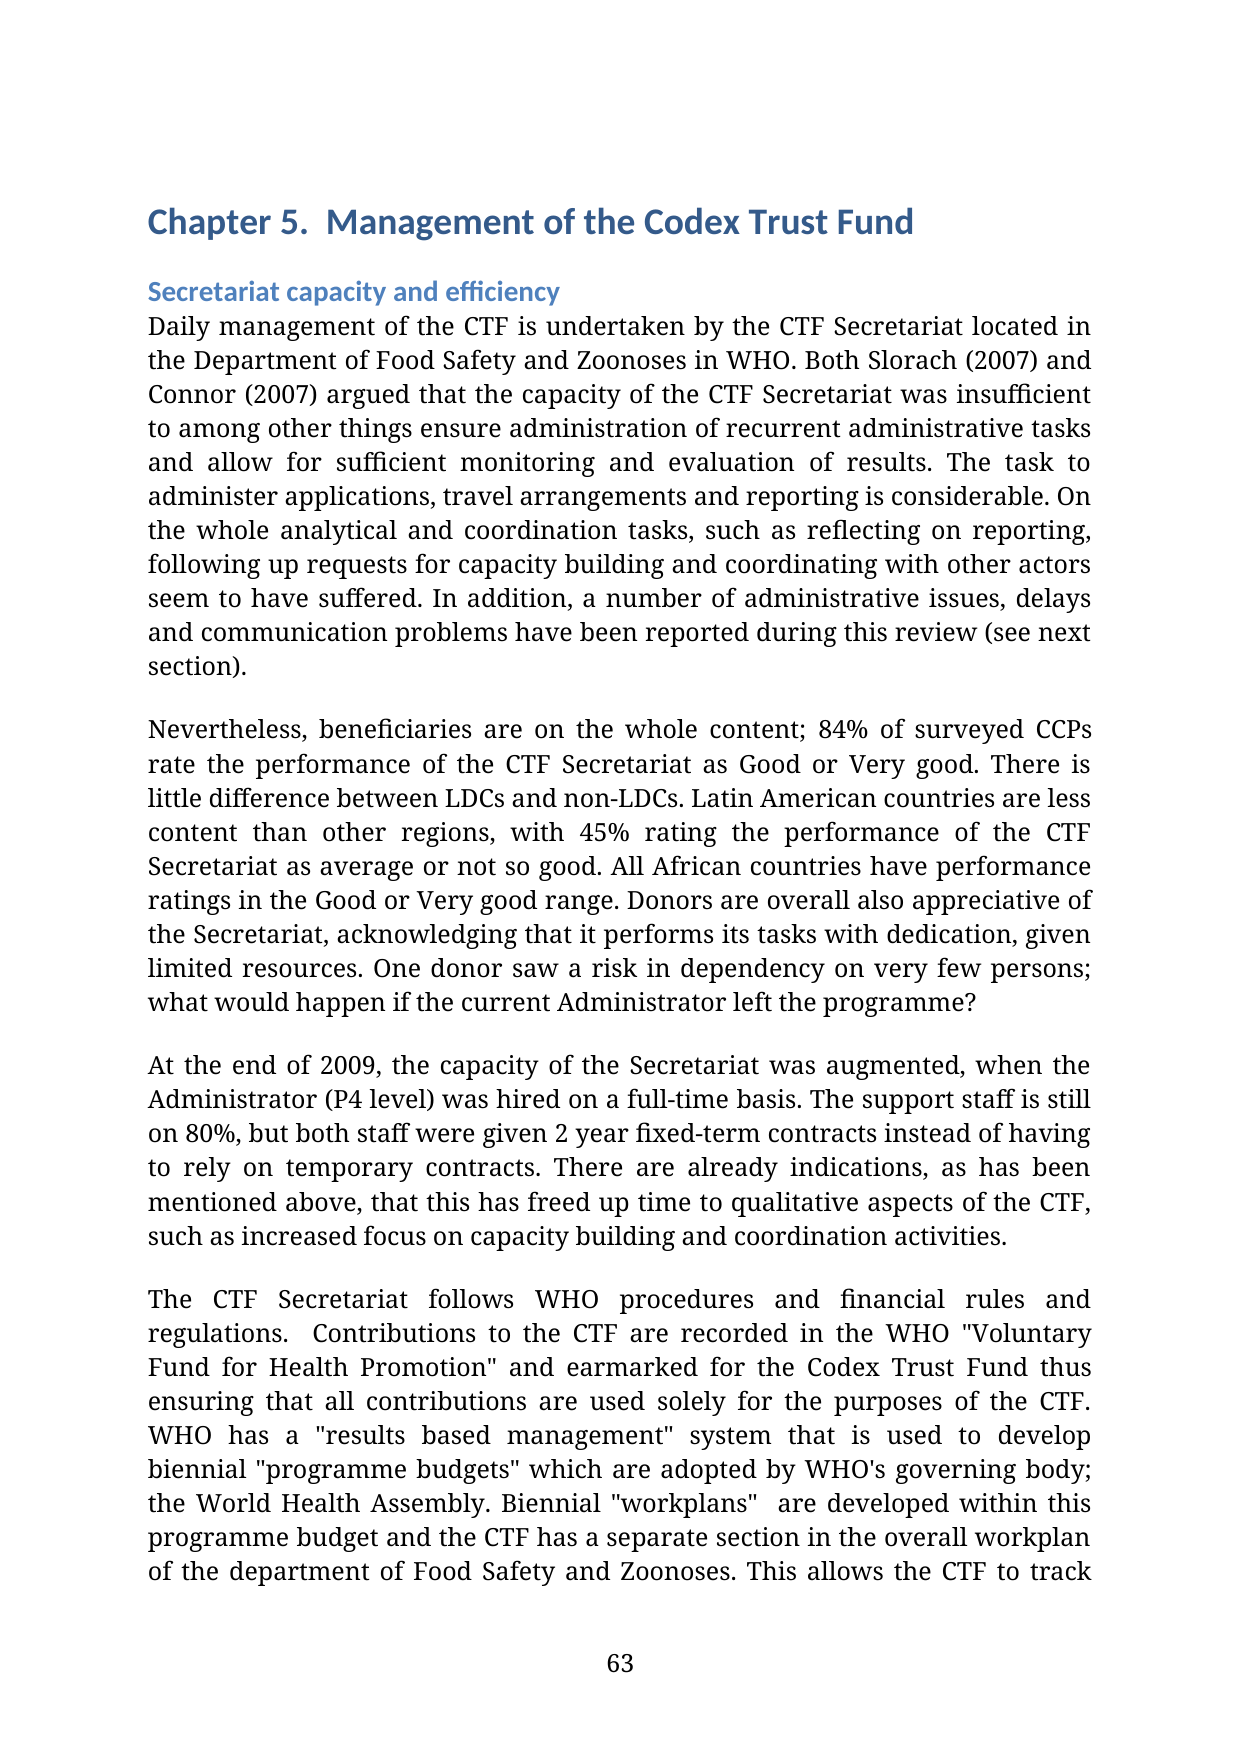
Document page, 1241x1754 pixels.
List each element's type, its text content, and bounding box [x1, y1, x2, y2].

subtitle Chapter 5. Management of the Codex Trust Fund [148, 198, 1092, 243]
text Daily management of the CTF is undertaken by the CTF Secretariat located in the Department of Food Safety and Zoonoses in WHO. Both Slorach (2007) and Connor (2007) argued that the capacity of the CTF Secretariat was insufficient to among other things ensure administration of recurrent administrative tasks and allow for sufficient monitoring and evaluation of results. The task to administer applications, travel arrangements and reporting is considerable. On the whole analytical and coordination tasks, such as reflecting on reporting, following up requests for capacity building and coordinating with other actors seem to have suffered. In addition, a number of administrative issues, delays and communication problems have been reported during this review (see next section). [148, 308, 1092, 683]
subtitle Secretariat capacity and efficiency [148, 273, 1092, 308]
text Nevertheless, beneficiaries are on the whole content; 84% of surveyed CCPs rate the performance of the CTF Secretariat as Good or Very good. There is little difference between LDCs and non-LDCs. Latin American countries are less content than other regions, with 45% rating the performance of the CTF Secretariat as average or not so good. All African countries have performance ratings in the Good or Very good range. Donors are overall also appreciative of the Secretariat, acknowledging that it performs its tasks with dedication, given limited resources. One donor saw a risk in dependency on very few persons; what would happen if the current Administrator left the programme? [148, 712, 1092, 1019]
text At the end of 2009, the capacity of the Secretariat was augmented, when the Administrator (P4 level) was hired on a full-time basis. The support staff is still on 80%, but both staff were given 2 year fixed-term contracts instead of having to rely on temporary contracts. There are already indications, as has been mentioned above, that this has freed up time to qualitative aspects of the CTF, such as increased focus on capacity building and coordination activities. [148, 1048, 1092, 1252]
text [148, 1281, 1092, 1588]
